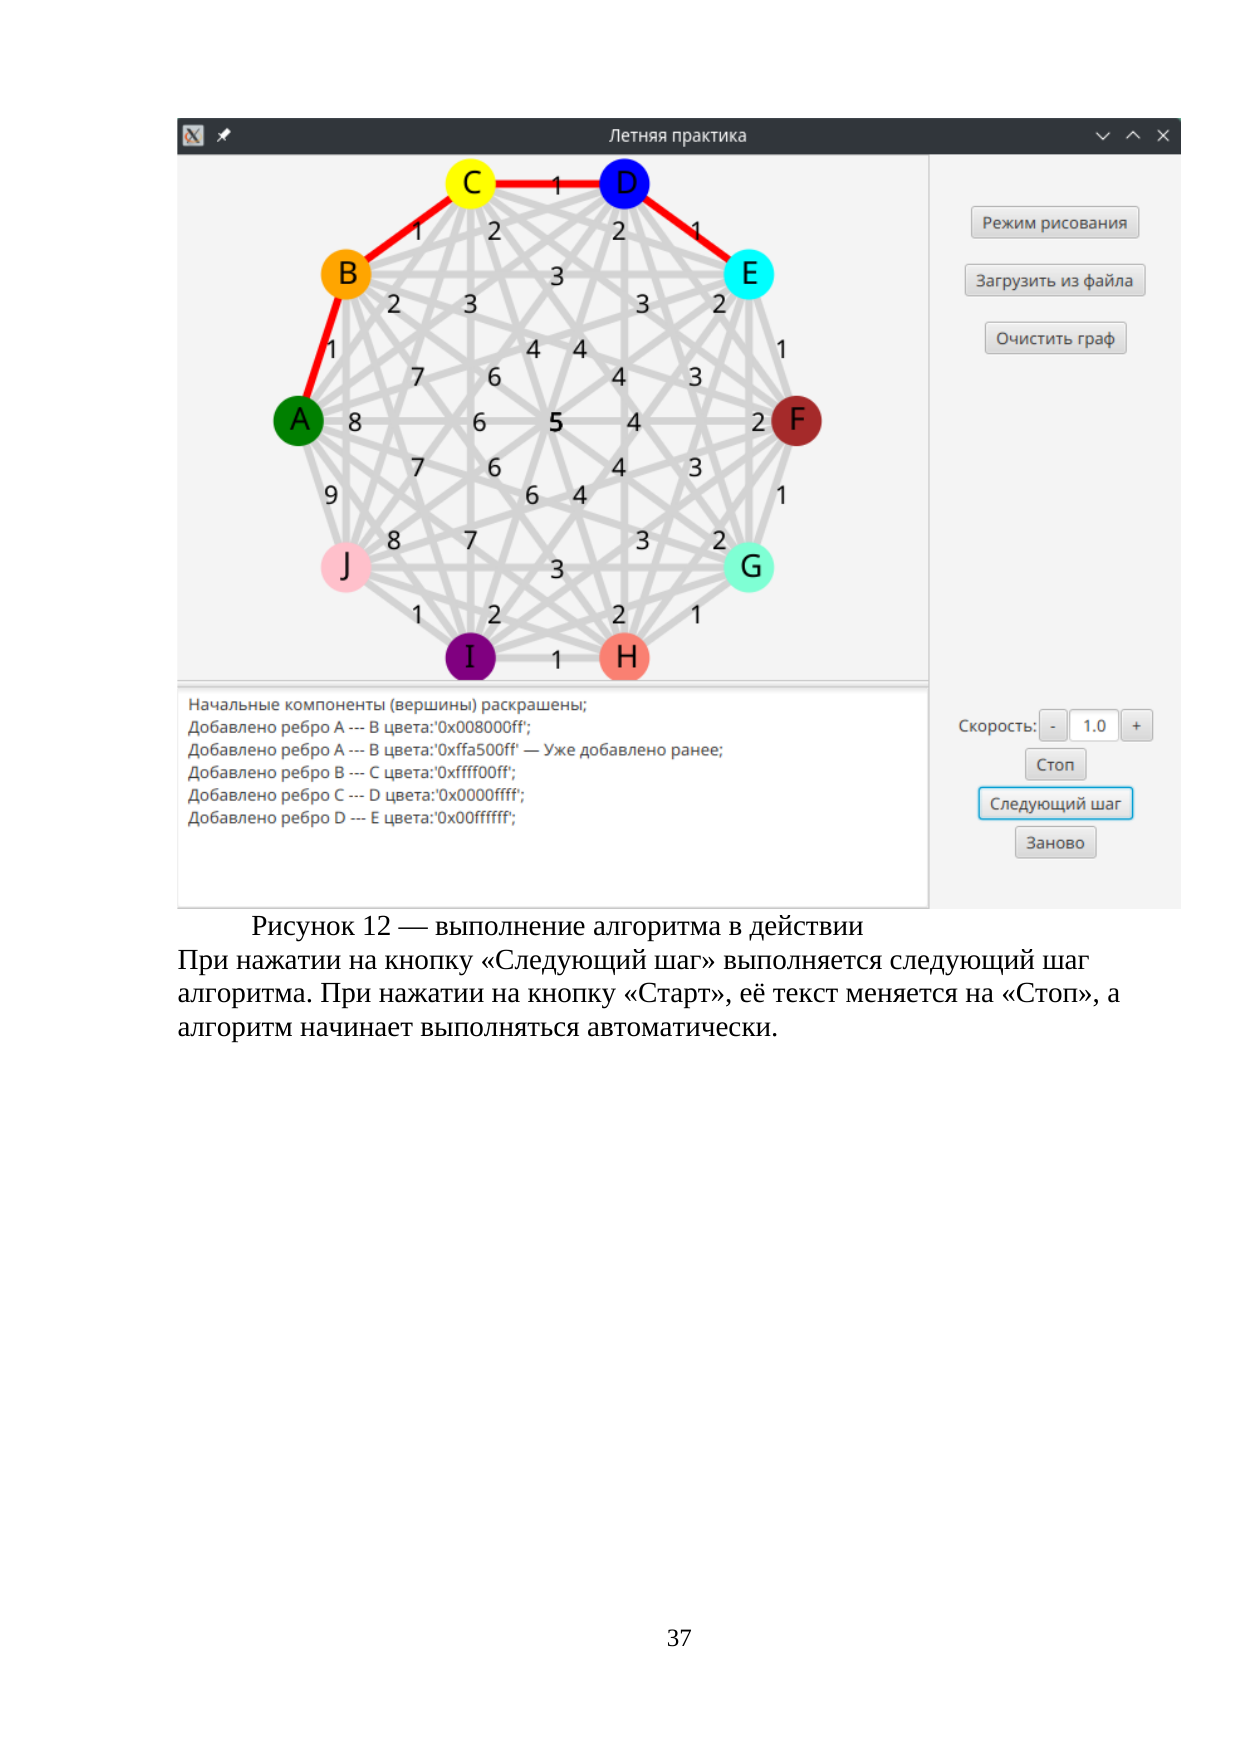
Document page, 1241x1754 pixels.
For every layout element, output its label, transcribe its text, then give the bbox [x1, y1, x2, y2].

text Рисунок 12 — выполнение алгоритма в действии [177, 909, 1181, 942]
picture [177, 118, 1181, 909]
text При нажатии на кнопку «Следующий шаг» выполняется следующий шаг алгоритма. При нажатии на кнопку «Старт», её текст меняется на «Стоп», а алгоритм начинает выполняться автоматически. [177, 942, 1181, 1042]
